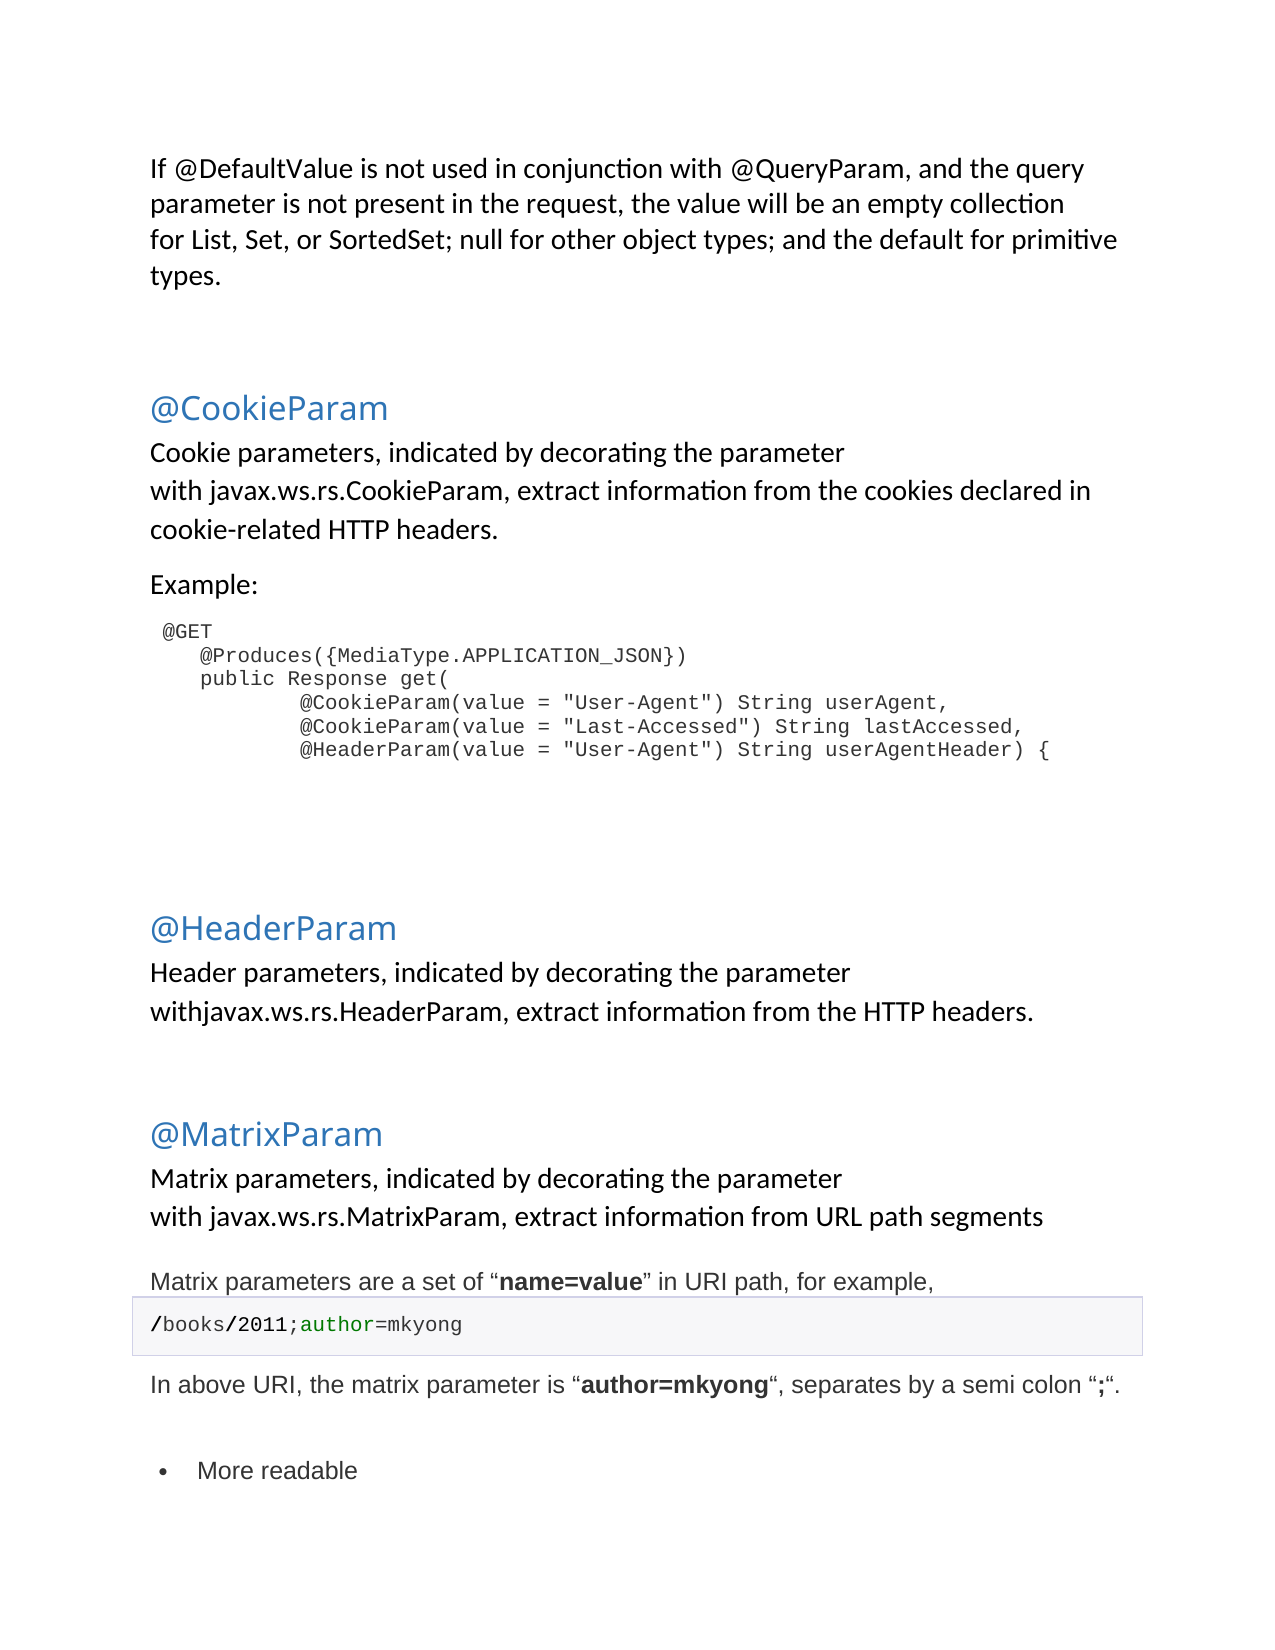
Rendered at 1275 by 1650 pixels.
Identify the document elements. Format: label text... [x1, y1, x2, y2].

text Matrix parameters, indicated by decorating the parameter with javax.ws.rs.MatrixParam, extract information from URL path segments [150, 1160, 1125, 1234]
text In above URI, the matrix parameter is “author=mkyong“, separates by a semi colon “;“. [150, 1356, 1125, 1399]
text @Produces({MediaType.APPLICATION_JSON}) [150, 645, 1125, 668]
text Example: [150, 566, 1125, 602]
text /books/2011;author=mkyong [133, 1298, 1142, 1355]
text Cookie parameters, indicated by decorating the parameter with javax.ws.rs.CookieParam, extract information from the cookies declared in cookie-related HTTP headers. [150, 434, 1125, 547]
text public Response get( [150, 668, 1125, 692]
subtitle @CookieParam [150, 385, 1125, 431]
list More readable [159, 1454, 1125, 1484]
subtitle @HeaderParam [150, 905, 1125, 951]
text @CookieParam(value = "Last-Accessed") String lastAccessed, [150, 716, 1125, 739]
text If @DefaultValue is not used in conjunction with @QueryParam, and the query parameter is not present in the request, the value will be an empty collection for List, Set, or SortedSet; null for other object types; and the default for primitive types. [150, 150, 1125, 292]
text @HeaderParam(value = "User-Agent") String userAgentHeader) { [150, 739, 1125, 763]
text @CookieParam(value = "User-Agent") String userAgent, [150, 692, 1125, 716]
text Matrix parameters are a set of “name=value” in URI path, for example, [150, 1254, 1125, 1296]
text @GET [150, 621, 1125, 645]
text Header parameters, indicated by decorating the parameter withjavax.ws.rs.HeaderParam, extract information from the HTTP headers. [150, 954, 1125, 1028]
subtitle @MatrixParam [150, 1111, 1125, 1157]
